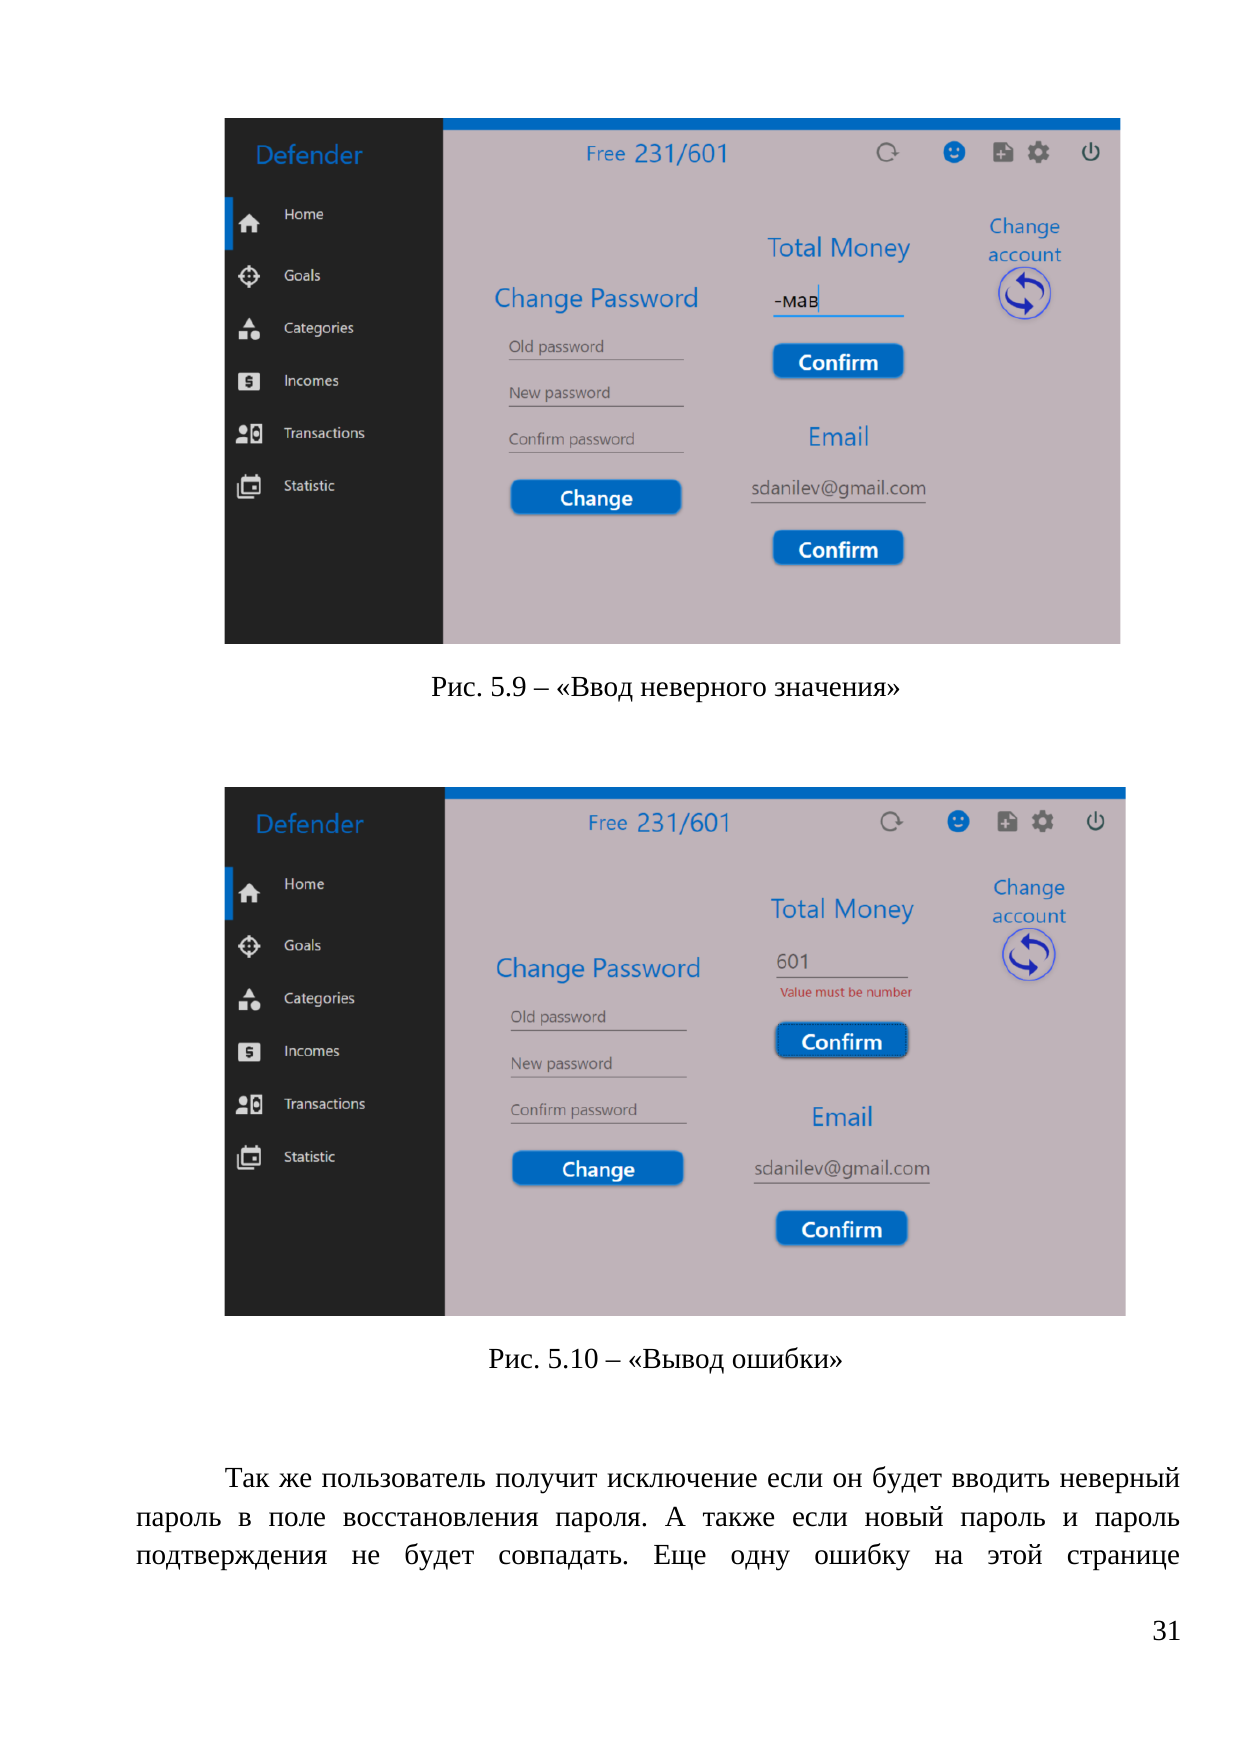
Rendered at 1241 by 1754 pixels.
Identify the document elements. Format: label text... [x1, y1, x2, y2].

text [136, 1460, 1181, 1571]
picture [224, 118, 1121, 644]
text Рис. 5.9 – «Ввод неверного значения» [136, 669, 1181, 702]
picture [224, 787, 1126, 1316]
text Рис. 5.10 – «Вывод ошибки» [136, 1342, 1181, 1375]
